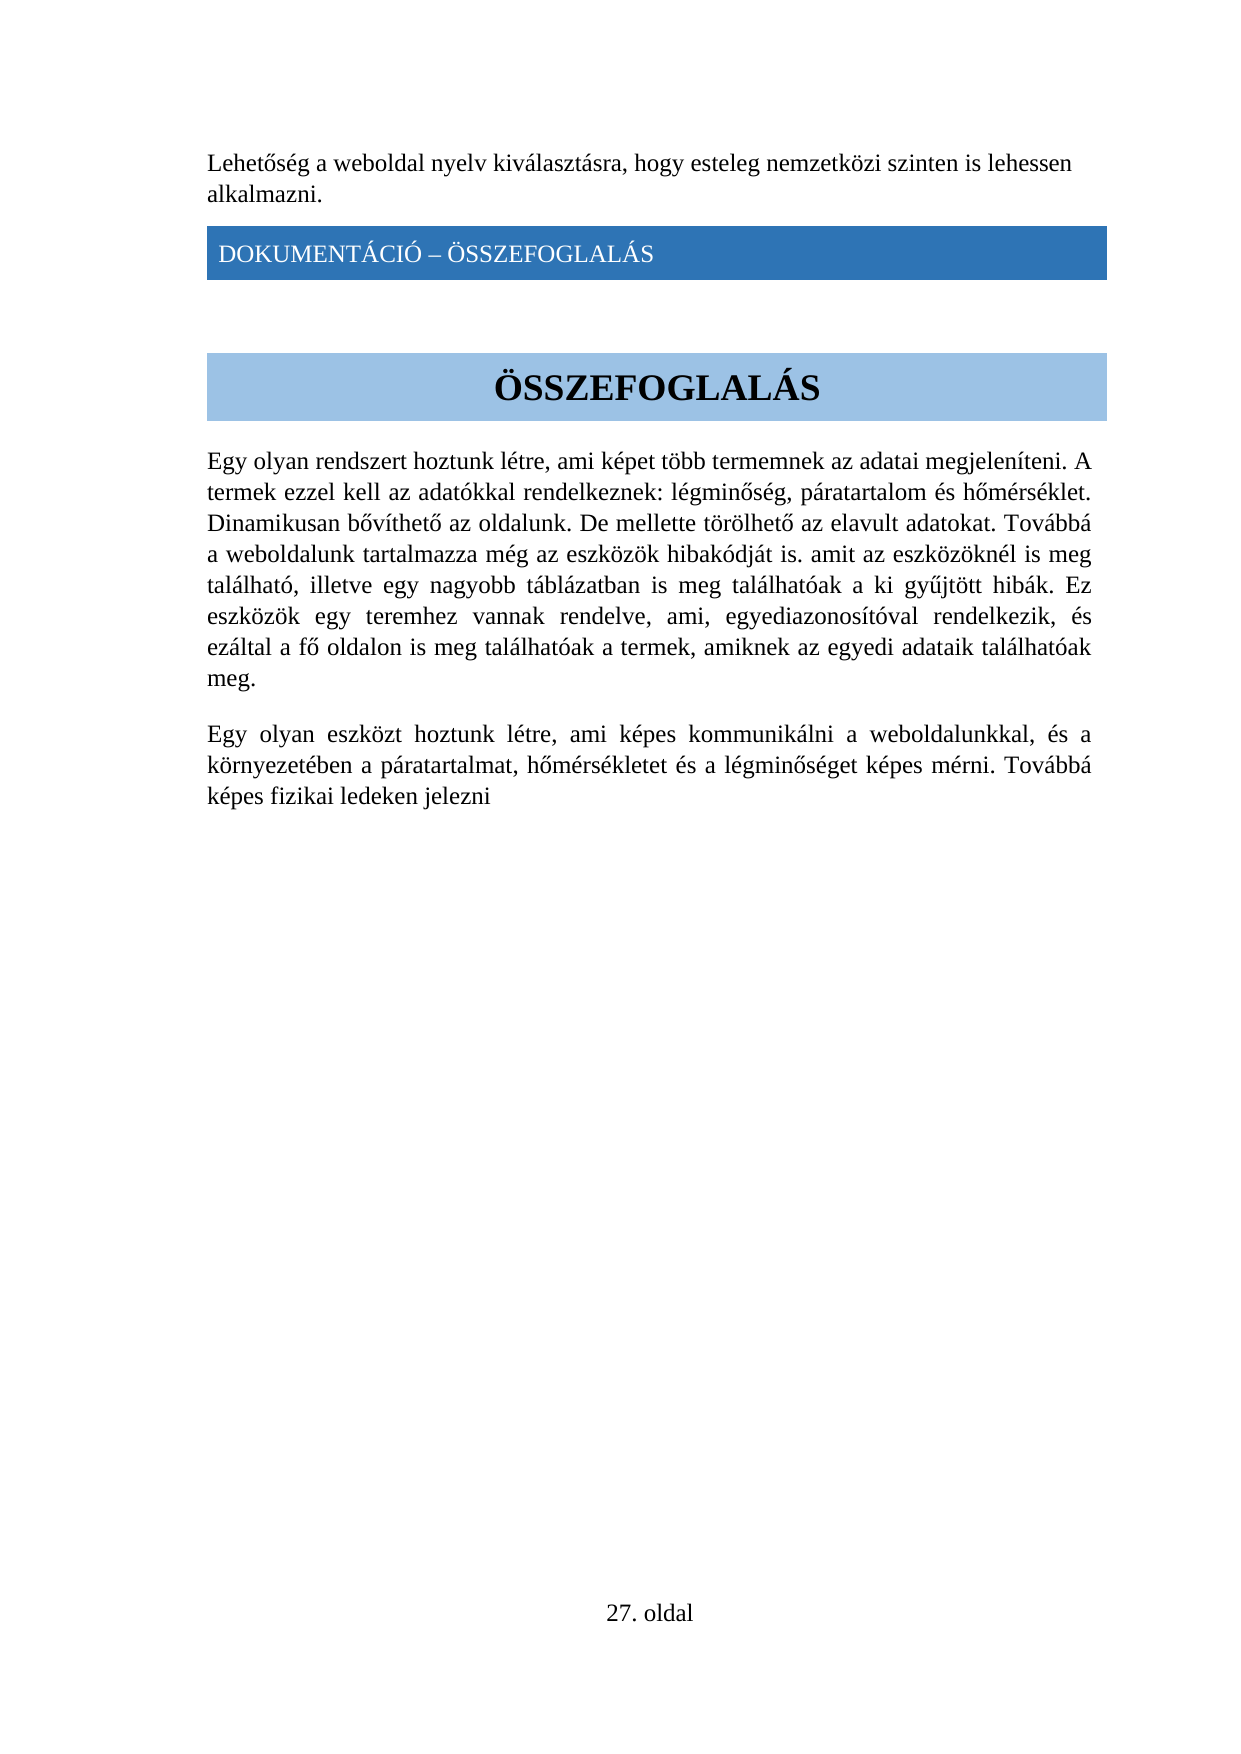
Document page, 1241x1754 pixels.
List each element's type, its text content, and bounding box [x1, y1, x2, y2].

text Lehetőség a weboldal nyelv kiválasztásra, hogy esteleg nemzetközi szinten is lehessen alkalmazni. [207, 148, 1092, 207]
text Egy olyan eszközt hoztunk létre, ami képes kommunikálni a weboldalunkkal, és a környezetében a páratartalmat, hőmérsékletet és a légminőséget képes mérni. Továbbá képes fizikai ledeken jelezni [207, 719, 1092, 810]
text Egy olyan rendszert hoztunk létre, ami képet több termemnek az adatai megjeleníteni. A termek ezzel kell az adatókkal rendelkeznek: légminőség, páratartalom és hőmérséklet. Dinamikusan bővíthető az oldalunk. De mellette törölhető az elavult adatokat. Továbbá a weboldalunk tartalmazza még az eszközök hibakódját is. amit az eszközöknél is meg található, illetve egy nagyobb táblázatban is meg találhatóak a ki gyűjtött hibák. Ez eszközök egy teremhez vannak rendelve, ami, egyediazonosítóval rendelkezik, és ezáltal a fő oldalon is meg találhatóak a termek, amiknek az egyedi adataik találhatóak meg. [207, 446, 1092, 692]
table_header DOKUMENTÁCIÓ – Összefoglalás [207, 226, 1107, 280]
table_header Összefoglalás [207, 353, 1107, 421]
